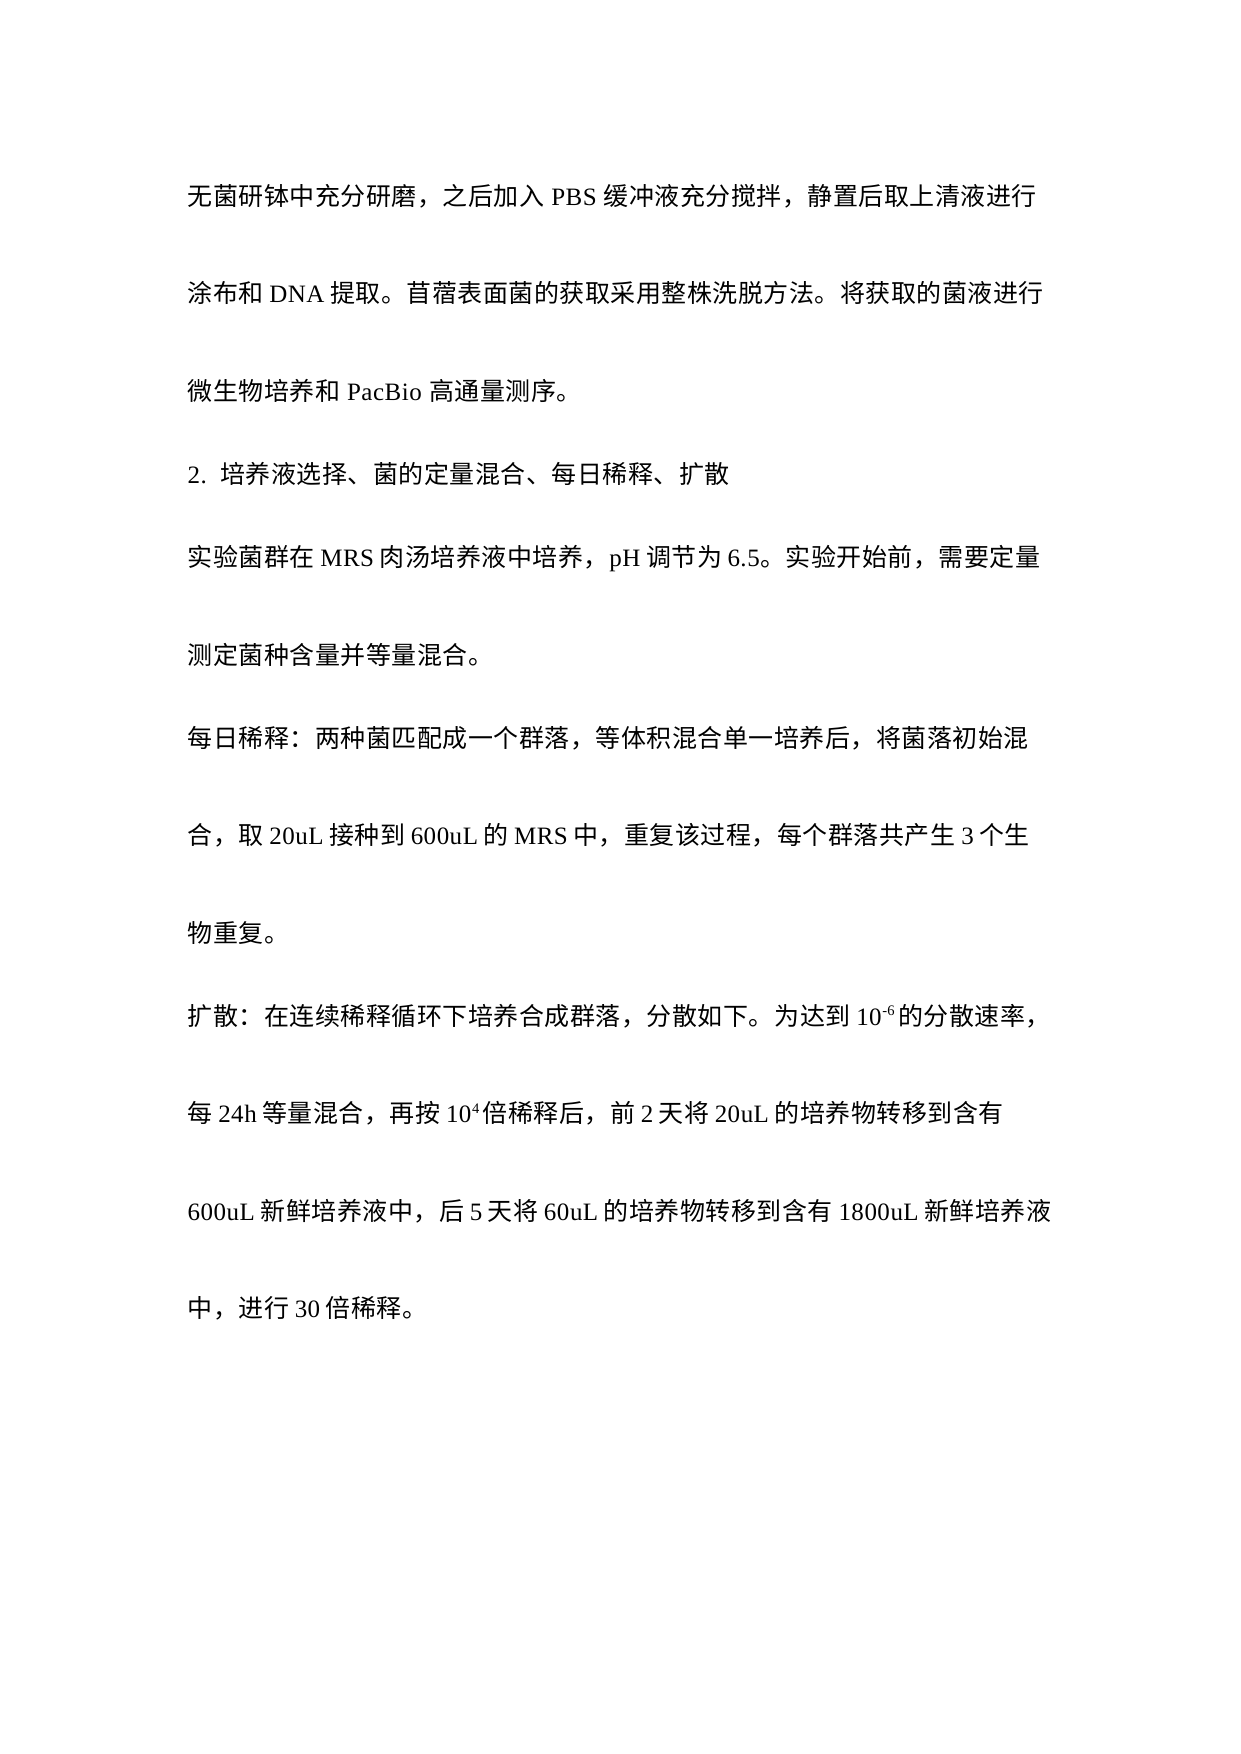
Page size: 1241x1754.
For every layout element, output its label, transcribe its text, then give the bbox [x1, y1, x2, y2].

text 扩散：在连续稀释循环下培养合成群落，分散如下。为达到10-6的分散速率，每24h等量混合，再按104倍稀释后，前2天将20uL的培养物转移到含有600uL新鲜培养液中，后5天将60uL的培养物转移到含有1800uL新鲜培养液中，进行30倍稀释。 [187, 982, 1053, 1339]
text 实验菌群在MRS肉汤培养液中培养，pH调节为6.5。实验开始前，需要定量测定菌种含量并等量混合。 [187, 523, 1053, 686]
text 每日稀释：两种菌匹配成一个群落，等体积混合单一培养后，将菌落初始混合，取20uL接种到600uL的MRS中，重复该过程，每个群落共产生3个生物重复。 [187, 704, 1053, 964]
text 无菌研钵中充分研磨，之后加入 PBS 缓冲液充分搅拌，静置后取上清液进行涂布和DNA 提取。苜蓿表面菌的获取采用整株洗脱方法。将获取的菌液进行微生物培养和 PacBio 高通量测序。 [187, 162, 1053, 422]
list 培养液选择、菌的定量混合、每日稀释、扩散 [187, 440, 1053, 505]
